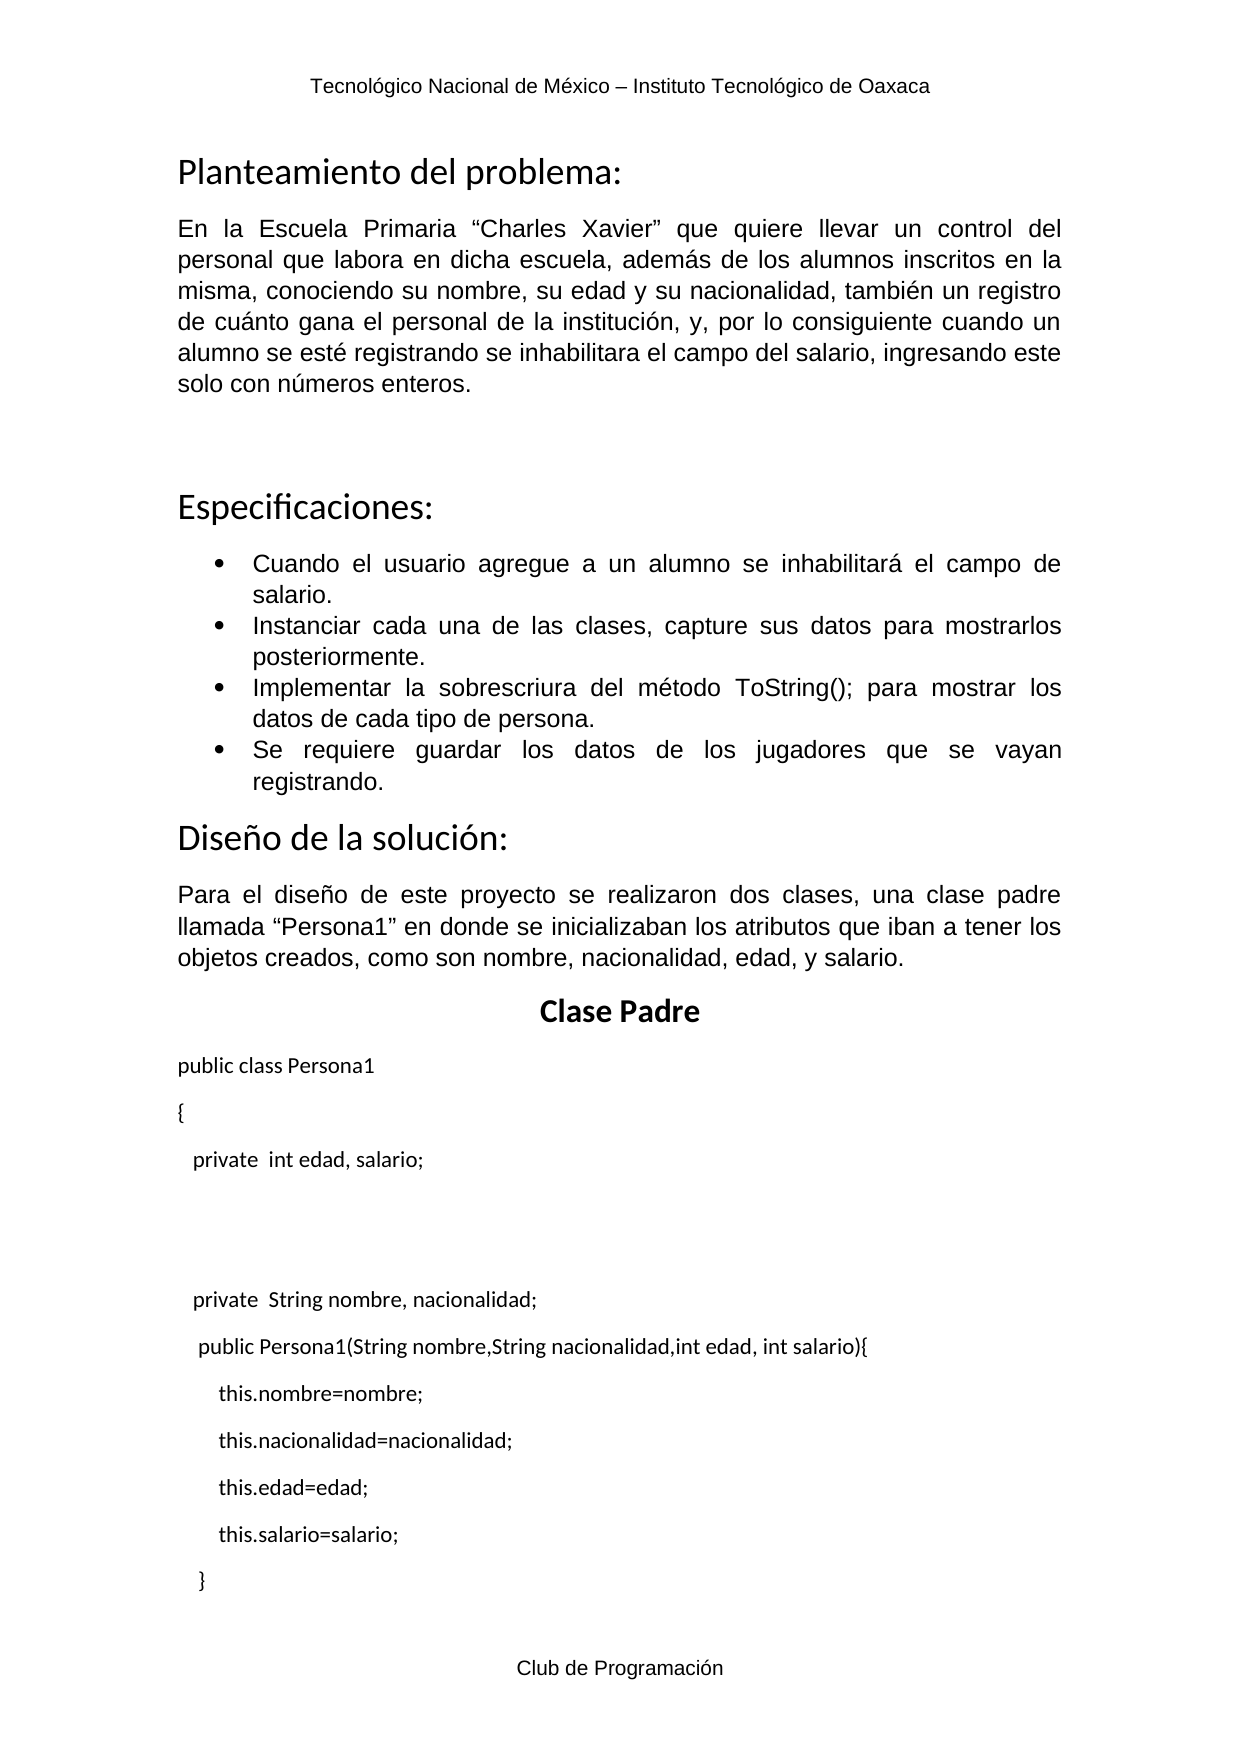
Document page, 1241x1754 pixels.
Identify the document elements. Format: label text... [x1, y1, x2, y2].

text Diseño de la solución: [177, 814, 1063, 860]
text this.nombre=nombre; [177, 1379, 1063, 1407]
text public Persona1(String nombre,String nacionalidad,int edad, int salario){ [177, 1332, 1063, 1360]
list Instanciar cada una de las clases, capture sus datos para mostrarlos posteriormente. [215, 611, 1063, 671]
list Cuando el usuario agregue a un alumno se inhabilitará el campo de salario. [215, 549, 1063, 609]
text this.edad=edad; [177, 1473, 1063, 1501]
text public class Persona1 [177, 1051, 1063, 1079]
text Clase Padre [177, 990, 1063, 1031]
text private int edad, salario; [177, 1145, 1063, 1173]
list Implementar la sobrescriura del método ToString(); para mostrar los datos de cada tipo de persona. [215, 673, 1063, 733]
text this.nacionalidad=nacionalidad; [177, 1426, 1063, 1454]
text En la Escuela Primaria “Charles Xavier” que quiere llevar un control del personal que labora en dicha escuela, además de los alumnos inscritos en la misma, conociendo su nombre, su edad y su nacionalidad, también un registro de cuánto gana el personal de la institución, y, por lo consiguiente cuando un alumno se esté registrando se inhabilitara el campo del salario, ingresando este solo con números enteros. [177, 214, 1063, 398]
text Especificaciones: [177, 483, 1063, 529]
text { [177, 1098, 1063, 1126]
list Se requiere guardar los datos de los jugadores que se vayan registrando. [215, 736, 1063, 795]
text private String nombre, nacionalidad; [177, 1285, 1063, 1313]
text Para el diseño de este proyecto se realizaron dos clases, una clase padre llamada “Persona1” en donde se inicializaban los atributos que iban a tener los objetos creados, como son nombre, nacionalidad, edad, y salario. [177, 881, 1063, 971]
text } [177, 1567, 1063, 1594]
text this.salario=salario; [177, 1520, 1063, 1548]
text Planteamiento del problema: [177, 148, 1063, 193]
